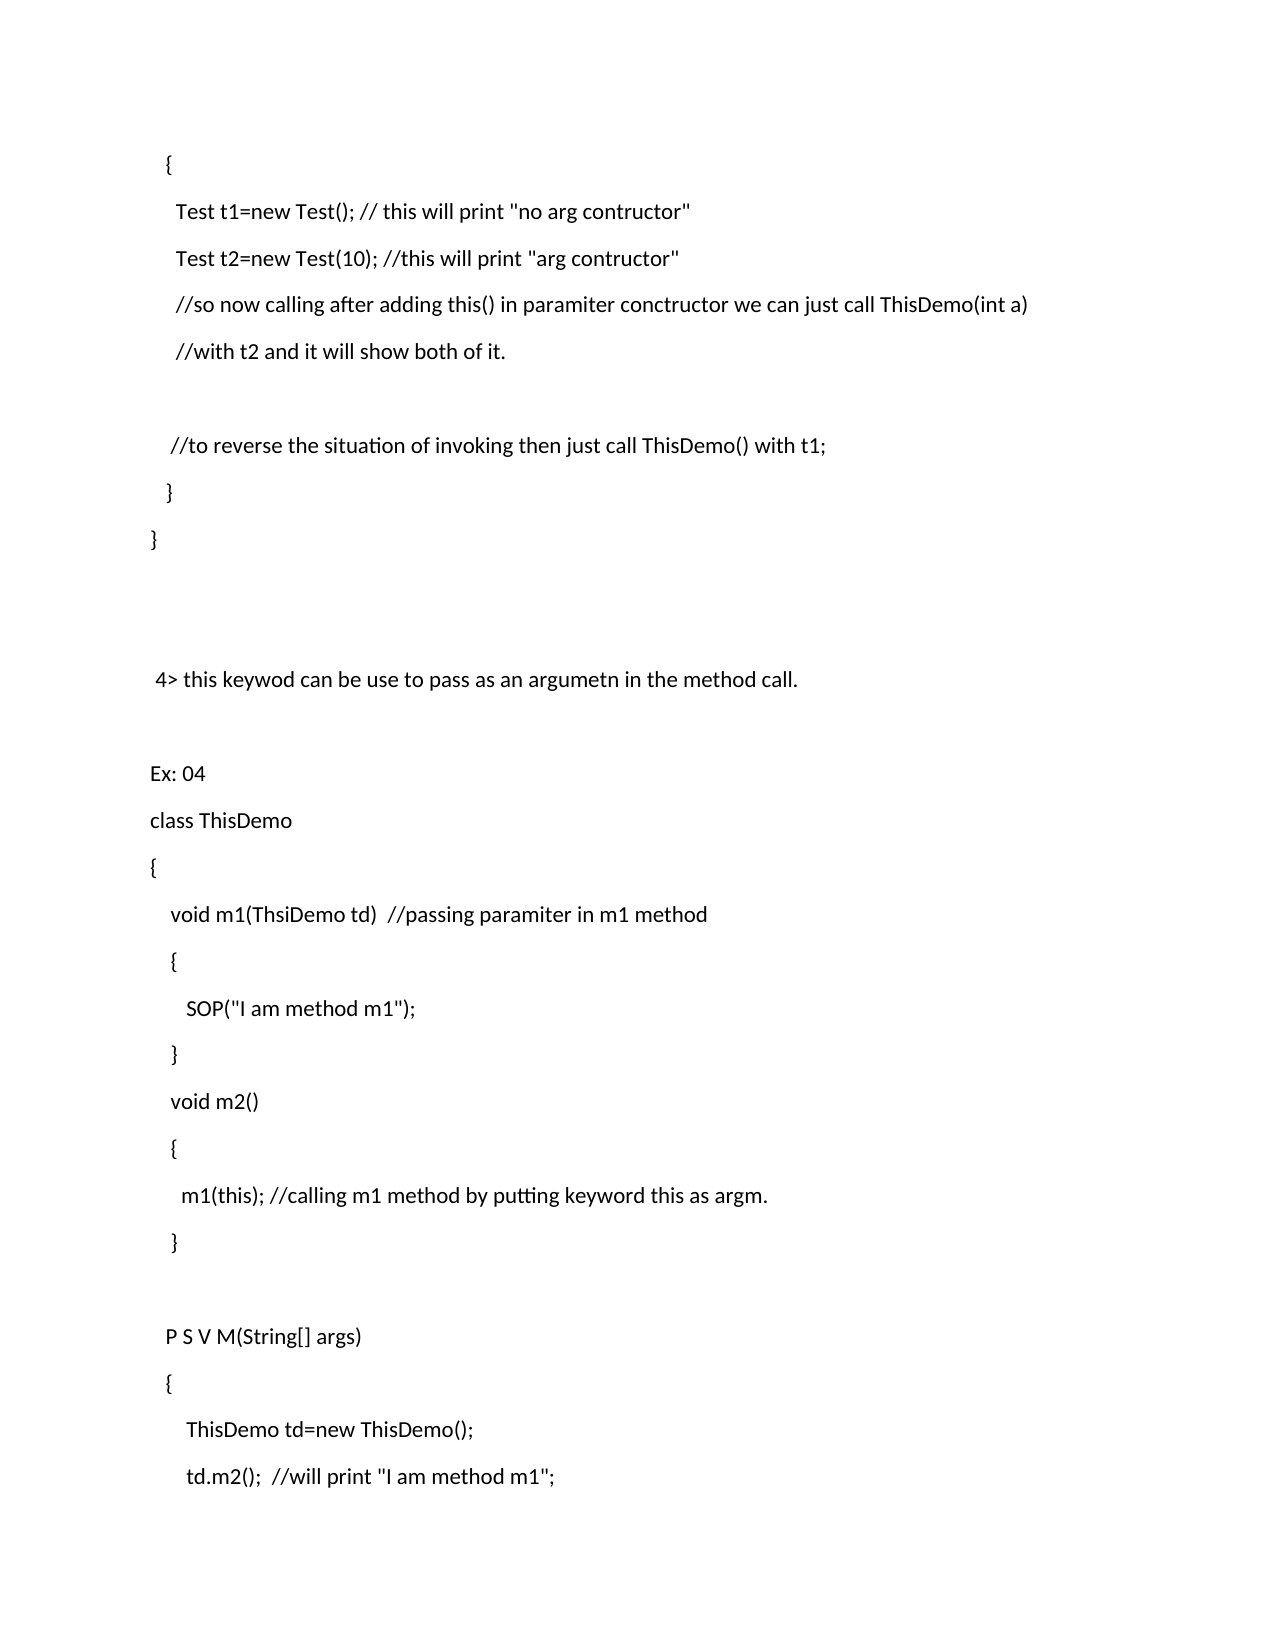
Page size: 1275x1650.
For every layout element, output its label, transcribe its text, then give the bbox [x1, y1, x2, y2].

text SOP("I am method m1"); [150, 994, 1125, 1022]
text td.m2(); //will print "I am method m1"; [150, 1462, 1125, 1491]
text //to reverse the situation of invoking then just call ThisDemo() with t1; [150, 431, 1125, 459]
text m1(this); //calling m1 method by putting keyword this as argm. [150, 1181, 1125, 1209]
text { [150, 1134, 1125, 1162]
text } [150, 1041, 1125, 1069]
text { [150, 1369, 1125, 1397]
text Test t1=new Test(); // this will print "no arg contructor" [150, 197, 1125, 225]
text } [150, 478, 1125, 506]
text void m1(ThsiDemo td) //passing paramiter in m1 method [150, 900, 1125, 928]
text class ThisDemo [150, 806, 1125, 834]
text void m2() [150, 1087, 1125, 1116]
text Test t2=new Test(10); //this will print "arg contructor" [150, 244, 1125, 272]
text 4> this keywod can be use to pass as an argumetn in the method call. [150, 666, 1125, 694]
text //so now calling after adding this() in paramiter conctructor we can just call ThisDemo(int a) [150, 291, 1125, 319]
text { [150, 947, 1125, 975]
text ThisDemo td=new ThisDemo(); [150, 1416, 1125, 1444]
text { [150, 853, 1125, 881]
text P S V M(String[] args) [150, 1322, 1125, 1350]
text } [150, 525, 1125, 553]
text } [150, 1228, 1125, 1256]
text //with t2 and it will show both of it. [150, 337, 1125, 366]
text { [150, 150, 1125, 178]
text Ex: 04 [150, 759, 1125, 787]
